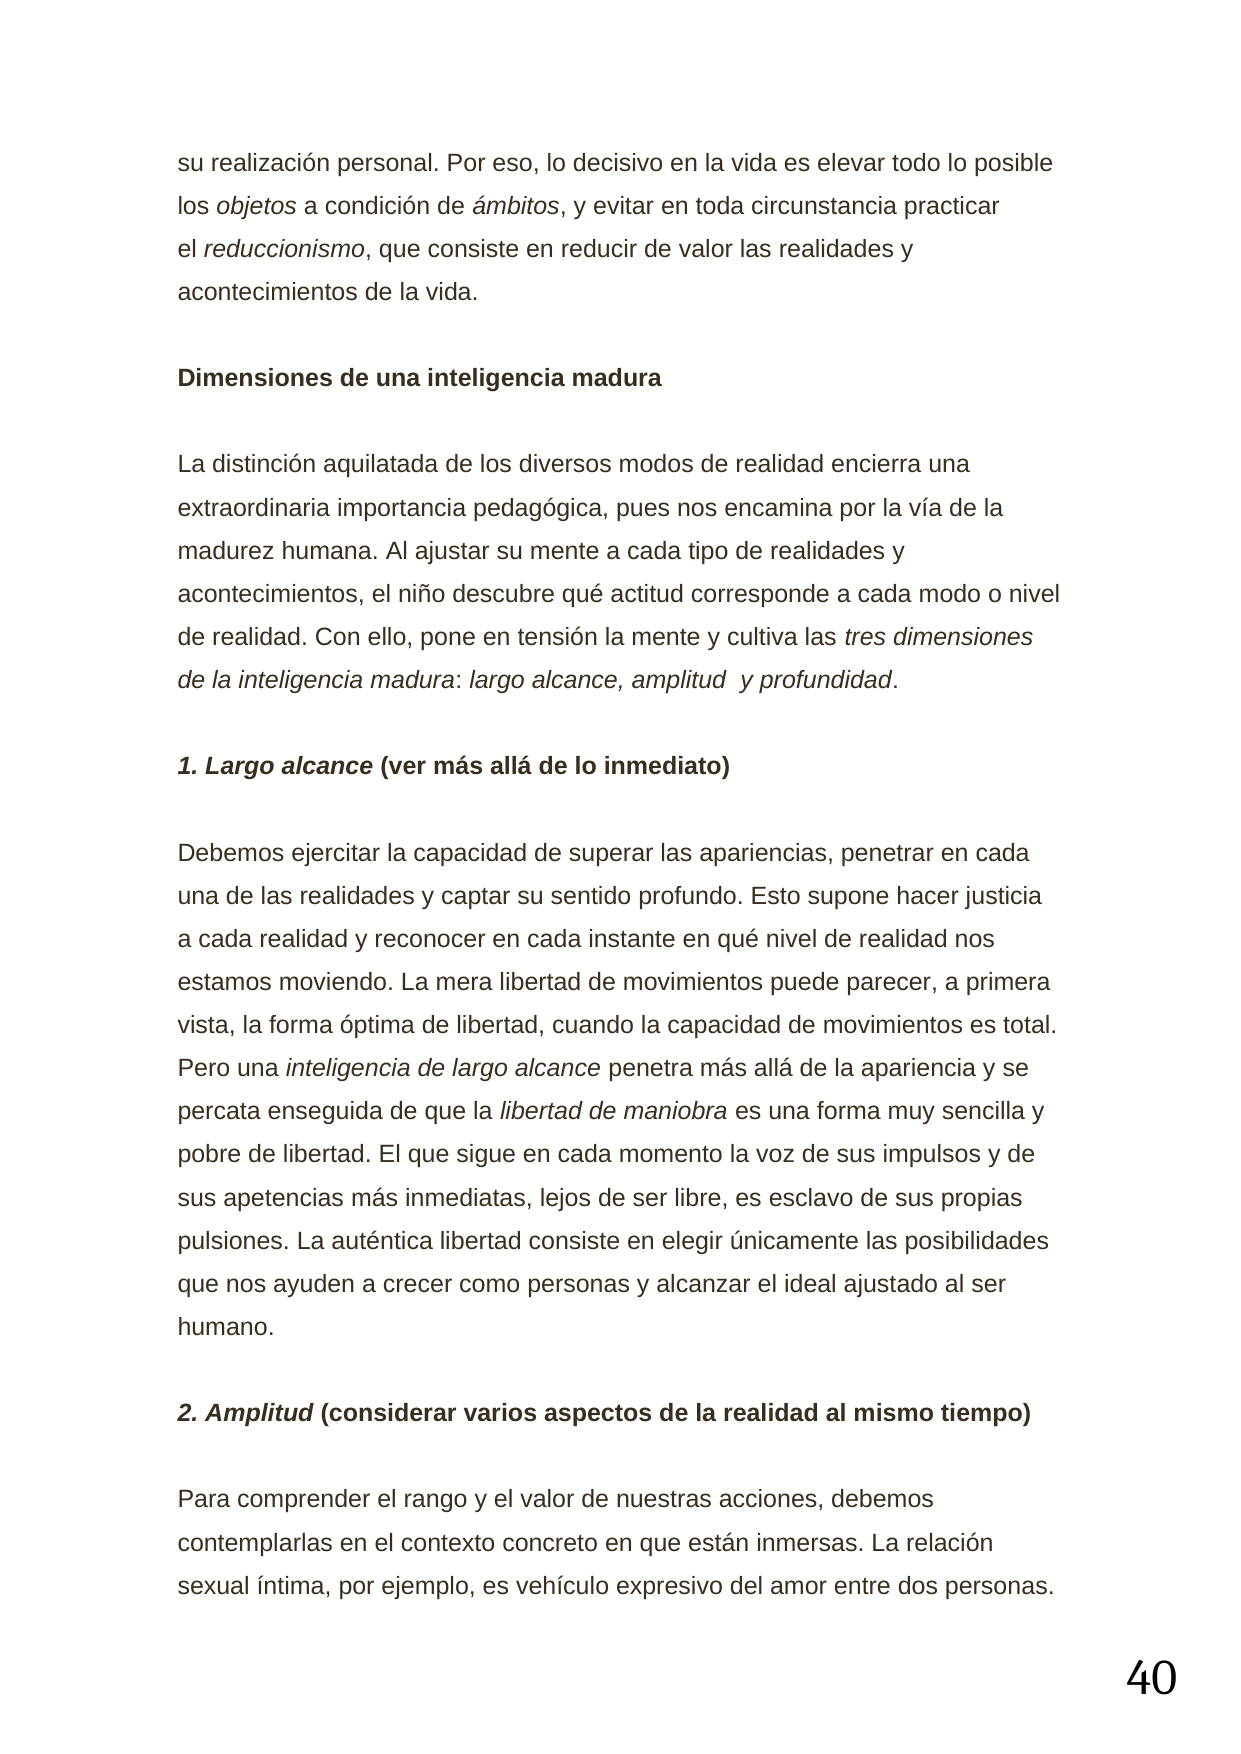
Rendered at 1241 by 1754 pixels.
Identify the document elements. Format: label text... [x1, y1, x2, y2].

text La distinción aquilatada de los diversos modos de realidad encierra una extraordinaria importancia pedagógica, pues nos encamina por la vía de la madurez humana. Al ajustar su mente a cada tipo de realidades y acontecimientos, el niño descubre qué actitud corresponde a cada modo o nivel de realidad. Con ello, pone en tensión la mente y cultiva las tres dimensiones de la inteligencia madura: largo alcance, amplitud y profundidad. [177, 449, 1063, 694]
text 1. Largo alcance (ver más allá de lo inmediato) [177, 751, 1063, 780]
text Debemos ejercitar la capacidad de superar las apariencias, penetrar en cada una de las realidades y captar su sentido profundo. Esto supone hacer justicia a cada realidad y reconocer en cada instante en qué nivel de realidad nos estamos moviendo. La mera libertad de movimientos puede parecer, a primera vista, la forma óptima de libertad, cuando la capacidad de movimientos es total. Pero una inteligencia de largo alcance penetra más allá de la apariencia y se percata enseguida de que la libertad de maniobra es una forma muy sencilla y pobre de libertad. El que sigue en cada momento la voz de sus impulsos y de sus apetencias más inmediatas, lejos de ser libre, es esclavo de sus propias pulsiones. La auténtica libertad consiste en elegir únicamente las posibilidades que nos ayuden a crecer como personas y alcanzar el ideal ajustado al ser humano. [177, 838, 1063, 1341]
text 2. Amplitud (considerar varios aspectos de la realidad al mismo tiempo) [177, 1398, 1063, 1427]
text Dimensiones de una inteligencia madura [177, 363, 1063, 392]
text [177, 1484, 1063, 1599]
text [177, 148, 1063, 306]
